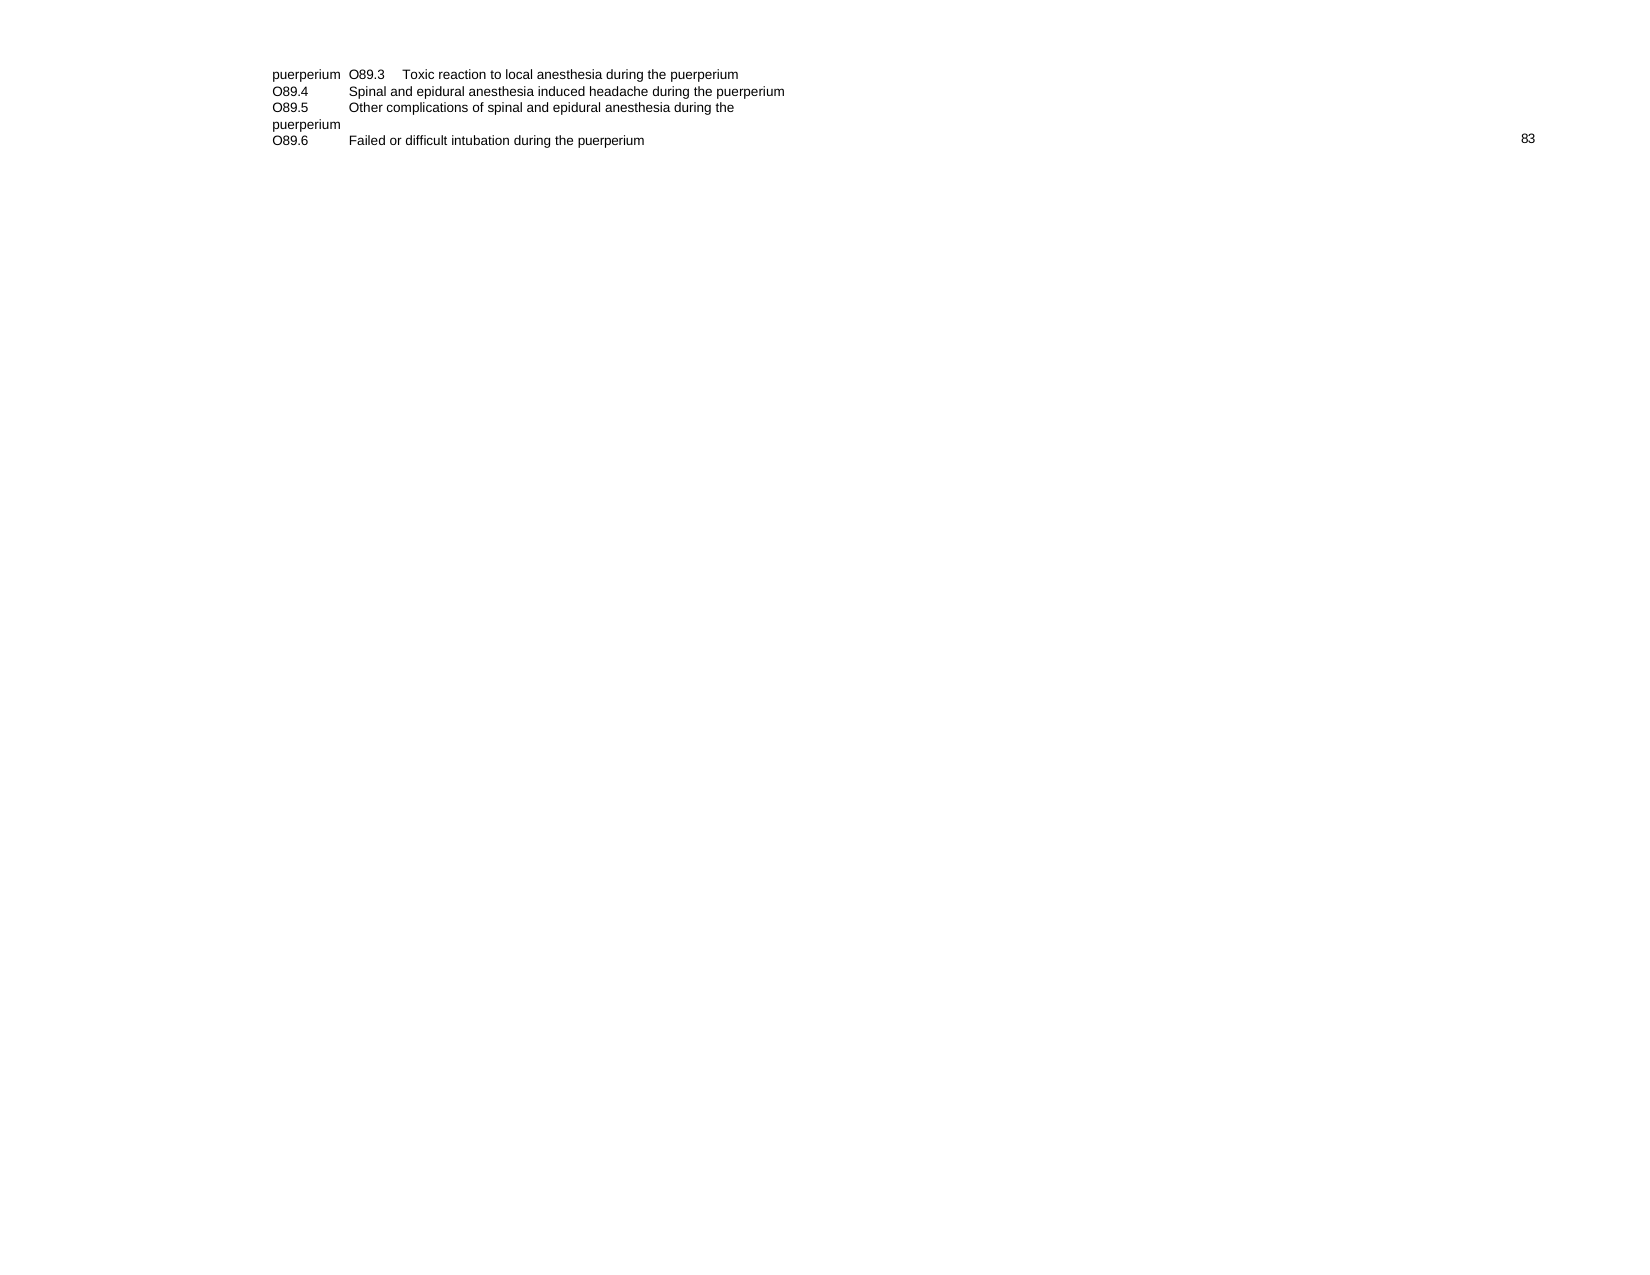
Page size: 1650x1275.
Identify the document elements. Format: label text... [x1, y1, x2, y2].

text O89.4 Spinal and epidural anesthesia induced headache during the puerperium O89.5 Other complications of spinal and epidural anesthesia during the puerperium [272, 83, 804, 132]
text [272, 67, 794, 82]
text O89.6 Failed or difficult intubation during the puerperium 83 [272, 133, 1550, 149]
